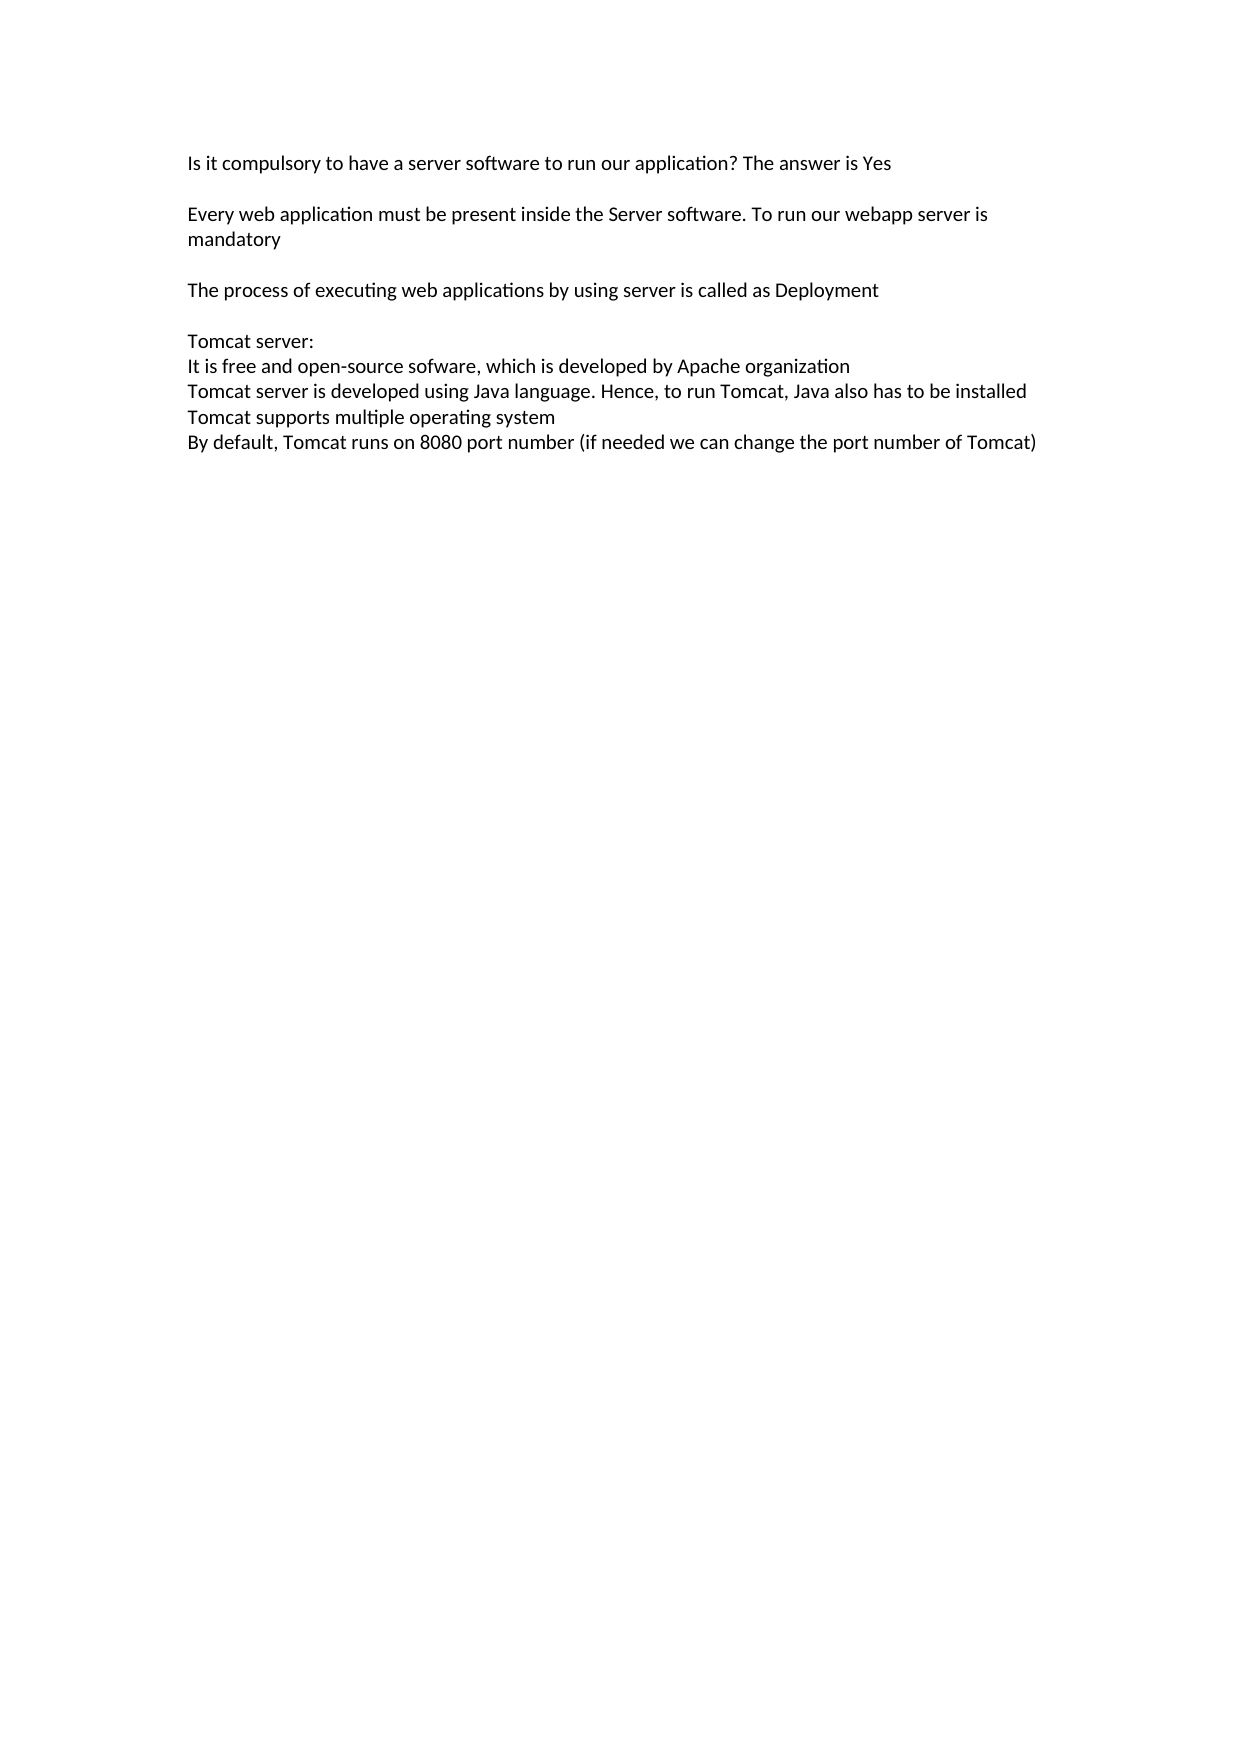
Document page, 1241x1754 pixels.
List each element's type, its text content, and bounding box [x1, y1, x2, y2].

text Tomcat supports multiple operating system [187, 404, 1053, 429]
text Tomcat server: [187, 328, 1053, 353]
text It is free and open-source sofware, which is developed by Apache organization [187, 353, 1053, 379]
text Tomcat server is developed using Java language. Hence, to run Tomcat, Java also has to be installed [187, 379, 1053, 404]
text By default, Tomcat runs on 8080 port number (if needed we can change the port number of Tomcat) [187, 429, 1053, 455]
text Every web application must be present inside the Server software. To run our webapp server is mandatory [187, 201, 1053, 252]
text Is it compulsory to have a server software to run our application? The answer is Yes [187, 150, 1053, 175]
text The process of executing web applications by using server is called as Deployment [187, 277, 1053, 302]
